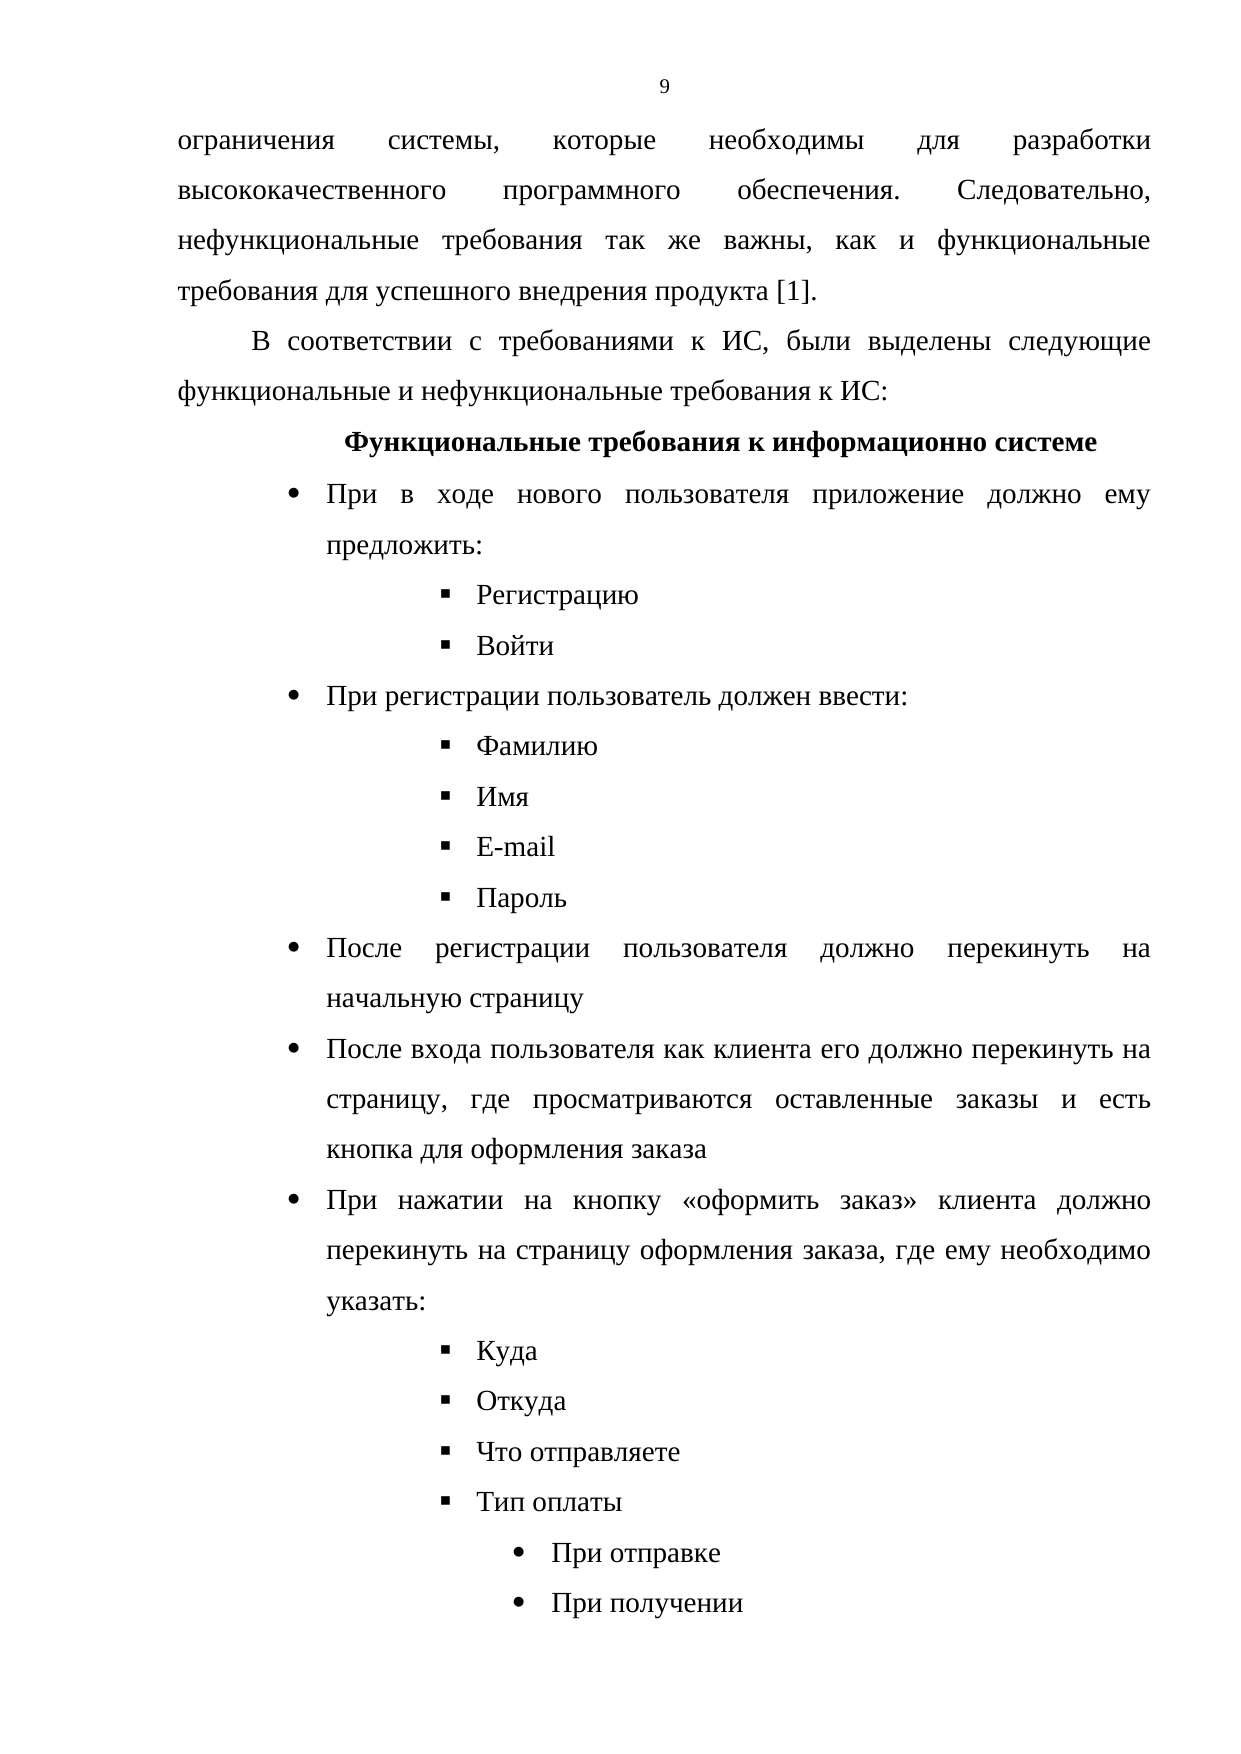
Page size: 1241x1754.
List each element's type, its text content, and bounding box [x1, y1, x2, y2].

list После входа пользователя как клиента его должно перекинуть на страницу, где просматриваются оставленные заказы и есть кнопка для оформления заказа [288, 1031, 1152, 1165]
list E-mail [438, 829, 1152, 863]
list Функциональные требования к информационно системе [290, 424, 1152, 457]
list Куда [438, 1333, 1152, 1367]
list Войти [438, 628, 1152, 661]
list Пароль [438, 880, 1152, 913]
list Регистрацию [438, 577, 1152, 611]
list При отправке [513, 1535, 1152, 1568]
list Фамилию [438, 728, 1152, 762]
list Откуда [438, 1383, 1152, 1417]
text В соответствии с требованиями к ИС, были выделены следующие функциональные и нефункциональные требования к ИС: [177, 323, 1152, 407]
list При получении [513, 1585, 1152, 1619]
list Что отправляете [438, 1434, 1152, 1467]
list При в ходе нового пользователя приложение должно ему предложить: [288, 477, 1152, 561]
list При регистрации пользователь должен ввести: [288, 678, 1152, 712]
list После регистрации пользователя должно перекинуть на начальную страницу [288, 930, 1152, 1014]
list Тип оплаты [438, 1484, 1152, 1518]
list Имя [438, 779, 1152, 813]
list При нажатии на кнопку «оформить заказ» клиента должно перекинуть на страницу оформления заказа, где ему необходимо указать: [288, 1182, 1152, 1316]
